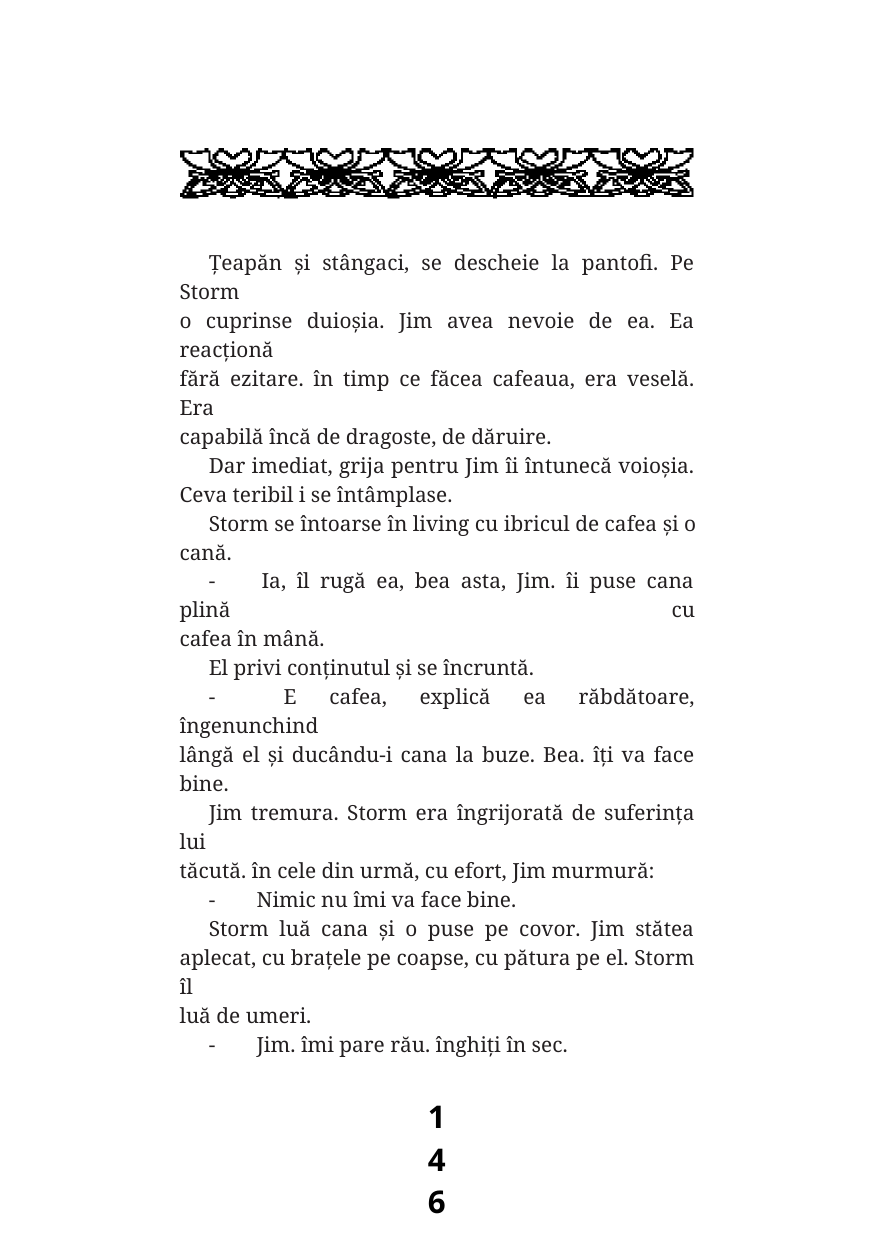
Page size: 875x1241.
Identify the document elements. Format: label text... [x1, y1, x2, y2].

list E cafea, explică ea răbdătoare, îngenunchind lângă el şi ducându-i cana la buze. Bea. îţi va face bine. [179, 682, 695, 797]
text El privi conţinutul şi se încruntă. [179, 653, 697, 682]
text Jim tremura. Storm era îngrijorată de suferinţa lui tăcută. în cele din urmă, cu efort, Jim murmură: [179, 797, 695, 884]
text Storm luă cana şi o puse pe covor. Jim stătea aplecat, cu braţele pe coapse, cu pătura pe el. Storm îl luă de umeri. [179, 913, 695, 1029]
text Dar imediat, grija pentru Jim îi întunecă voioşia. Ceva teribil i se întâmplase. [179, 450, 695, 508]
list Ia, îl rugă ea, bea asta, Jim. îi puse cana plină cu cafea în mână. [179, 566, 695, 653]
text Ţeapăn şi stângaci, se descheie la pantofi. Pe Storm o cuprinse duioşia. Jim avea nevoie de ea. Ea reacţionă fără ezitare. în timp ce făcea cafeaua, era veselă. Era capabilă încă de dragoste, de dăruire. [179, 247, 695, 450]
text Storm se întoarse în living cu ibricul de cafea şi o cană. [179, 508, 697, 566]
list Jim. îmi pare rău. înghiţi în sec. [179, 1029, 697, 1058]
list Nimic nu îmi va face bine. [179, 884, 697, 913]
picture [180, 148, 694, 199]
